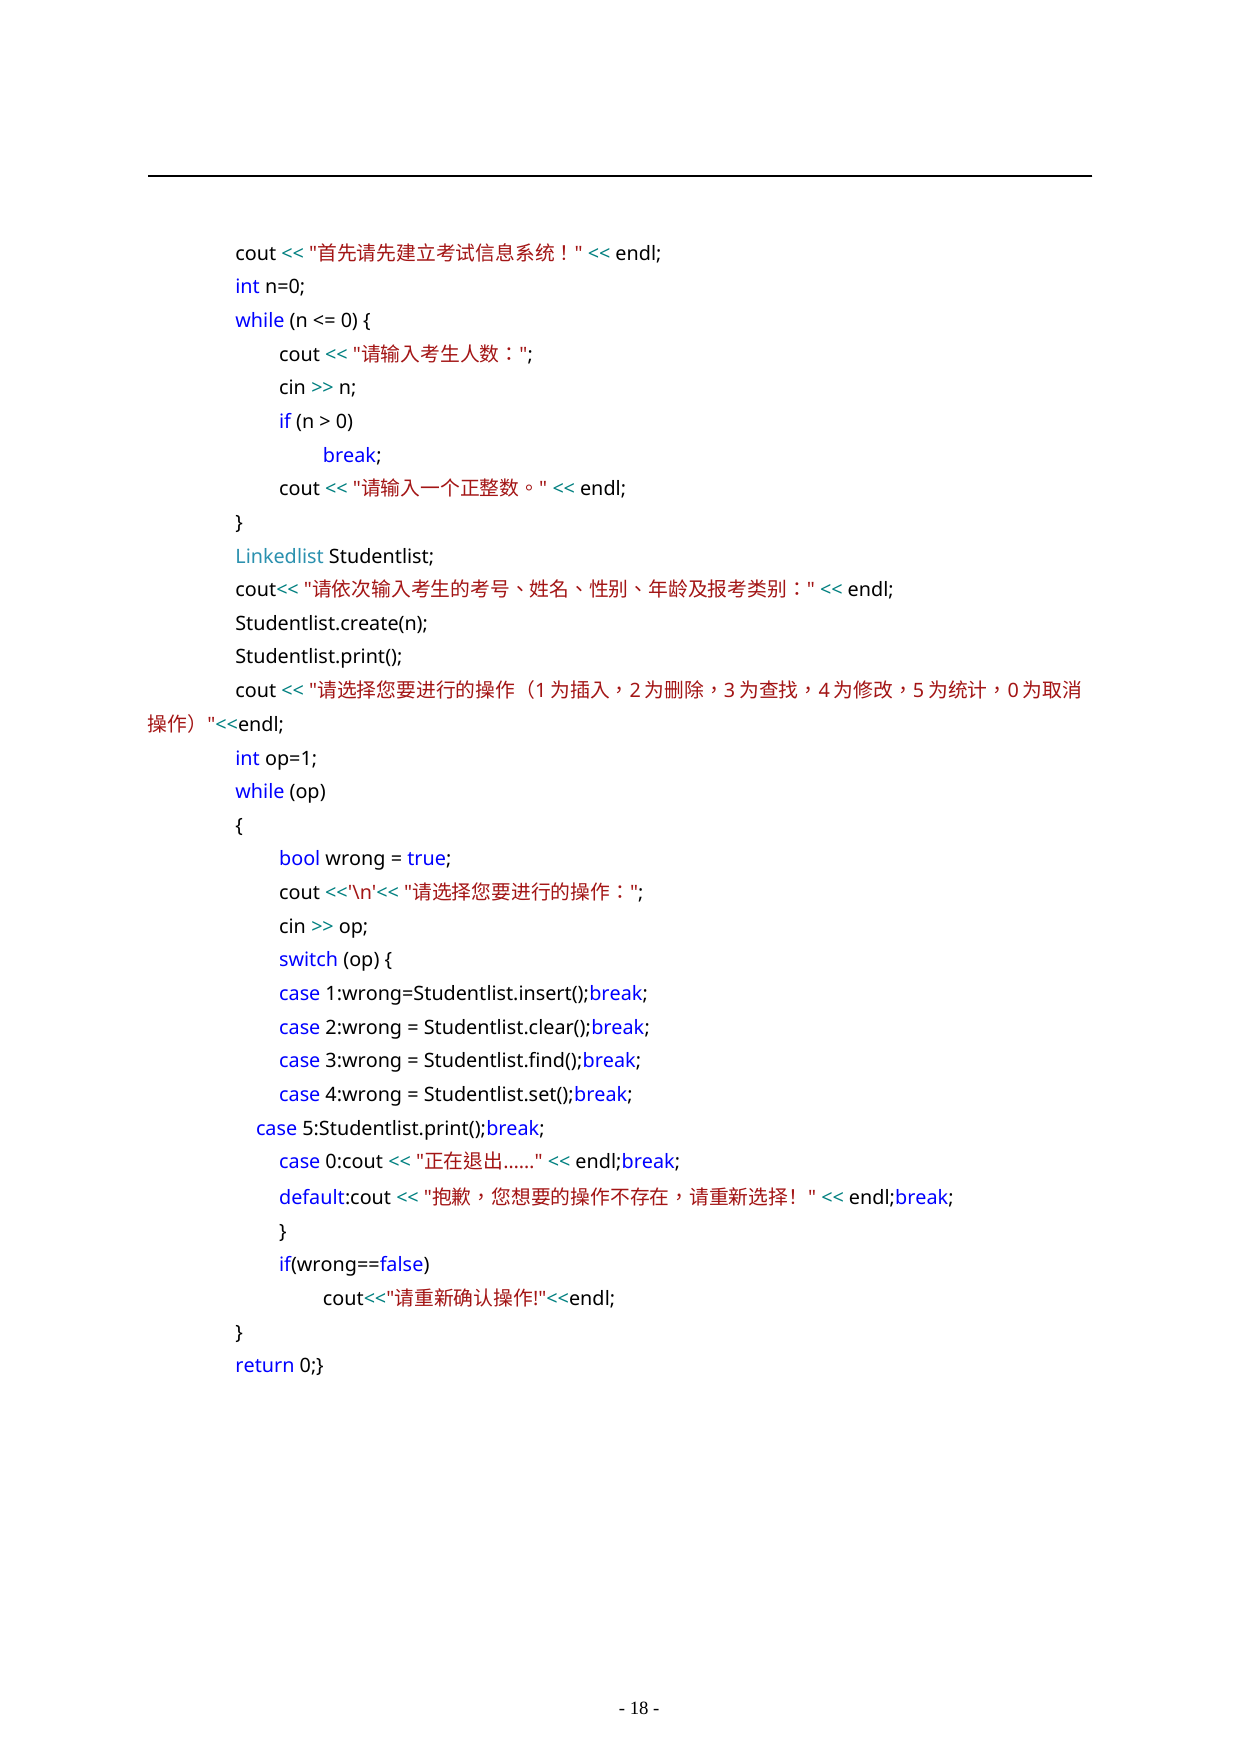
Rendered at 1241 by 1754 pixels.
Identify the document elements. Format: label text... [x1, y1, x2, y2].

text Linkedlist Studentlist; [148, 542, 1092, 569]
text while (n <= 0) { [148, 306, 1092, 333]
text while (op) [148, 777, 1092, 804]
text cout << "请输入一个正整数。" << endl; [148, 474, 1092, 502]
text cout<<"请重新确认操作!"<<endl; [148, 1284, 1092, 1311]
text return 0;} [148, 1352, 1092, 1379]
text cout << "请输入考生人数："; [148, 340, 1092, 367]
text case 2:wrong = Studentlist.clear();break; [148, 1013, 1092, 1040]
text cout <<'\n'<< "请选择您要进行的操作："; [148, 878, 1092, 905]
text } [148, 508, 1092, 535]
text case 4:wrong = Studentlist.set();break; [148, 1080, 1092, 1107]
text cin >> op; [148, 912, 1092, 939]
text int n=0; [148, 273, 1092, 300]
text case 3:wrong = Studentlist.find();break; [148, 1047, 1092, 1073]
text } [148, 1318, 1092, 1345]
text cout << "首先请先建立考试信息系统！" << endl; [148, 239, 1092, 266]
text switch (op) { [148, 946, 1092, 973]
text cout << "请选择您要进行的操作（1为插入，2为删除，3为查找，4为修改，5为统计，0为取消操作）"<<endl; [148, 676, 1092, 737]
text default:cout << "抱歉，您想要的操作不存在，请重新选择！" << endl;break; [148, 1181, 1092, 1210]
text if(wrong==false) [148, 1251, 1092, 1278]
text int op=1; [148, 744, 1092, 771]
text { [148, 811, 1092, 838]
text cout<< "请依次输入考生的考号、姓名、性别、年龄及报考类别：" << endl; [148, 576, 1092, 602]
text Studentlist.print(); [148, 643, 1092, 670]
text break; [148, 441, 1092, 468]
text case 5:Studentlist.print();break; [148, 1114, 1092, 1141]
text case 1:wrong=Studentlist.insert();break; [148, 979, 1092, 1006]
text if (n > 0) [148, 407, 1092, 434]
text case 0:cout << "正在退出……" << endl;break; [148, 1147, 1092, 1174]
text bool wrong = true; [148, 845, 1092, 872]
text Studentlist.create(n); [148, 609, 1092, 636]
text cin >> n; [148, 374, 1092, 401]
text } [148, 1217, 1092, 1244]
